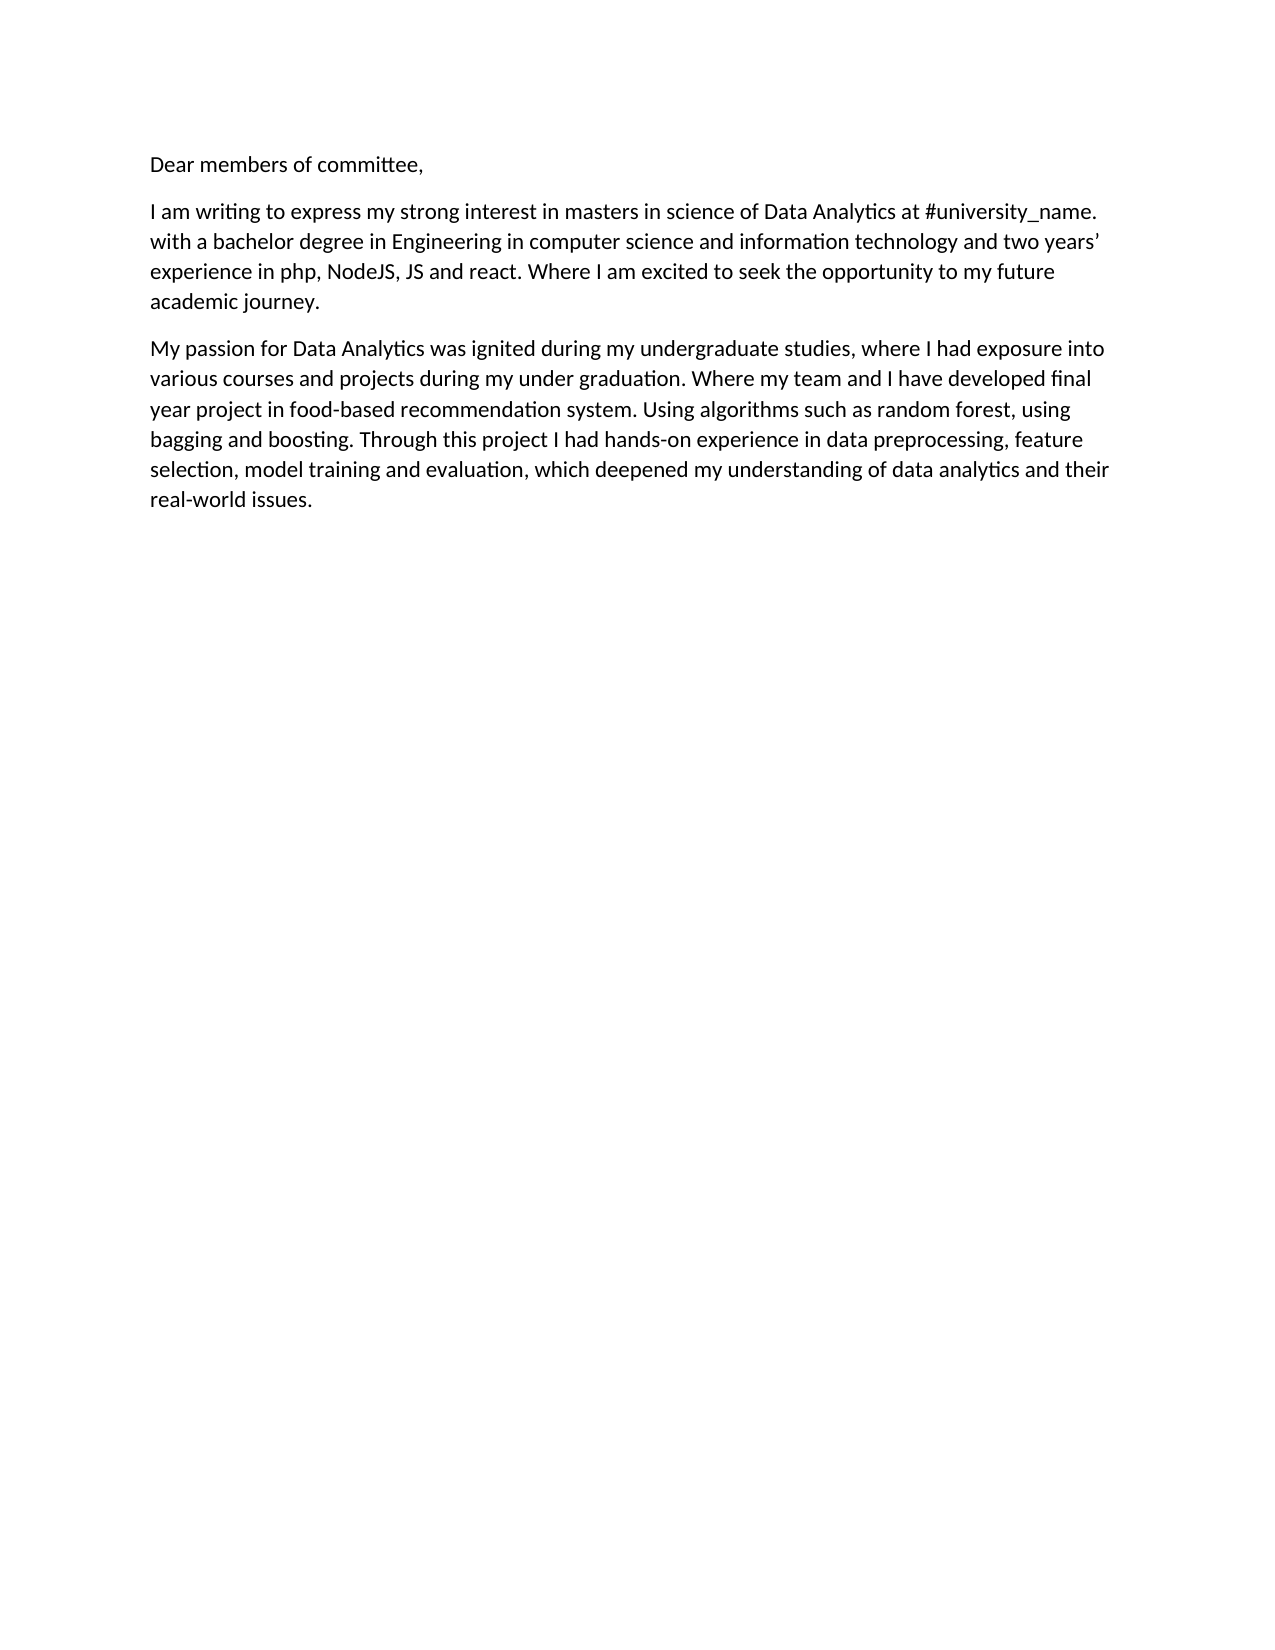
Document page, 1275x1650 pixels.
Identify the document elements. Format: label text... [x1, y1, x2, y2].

text My passion for Data Analytics was ignited during my undergraduate studies, where I had exposure into various courses and projects during my under graduation. Where my team and I have developed final year project in food-based recommendation system. Using algorithms such as random forest, using bagging and boosting. Through this project I had hands-on experience in data preprocessing, feature selection, model training and evaluation, which deepened my understanding of data analytics and their real-world issues. [150, 334, 1125, 513]
text Dear members of committee, [150, 150, 1125, 178]
text I am writing to express my strong interest in masters in science of Data Analytics at #university_name. with a bachelor degree in Engineering in computer science and information technology and two years’ experience in php, NodeJS, JS and react. Where I am excited to seek the opportunity to my future academic journey. [150, 197, 1125, 316]
